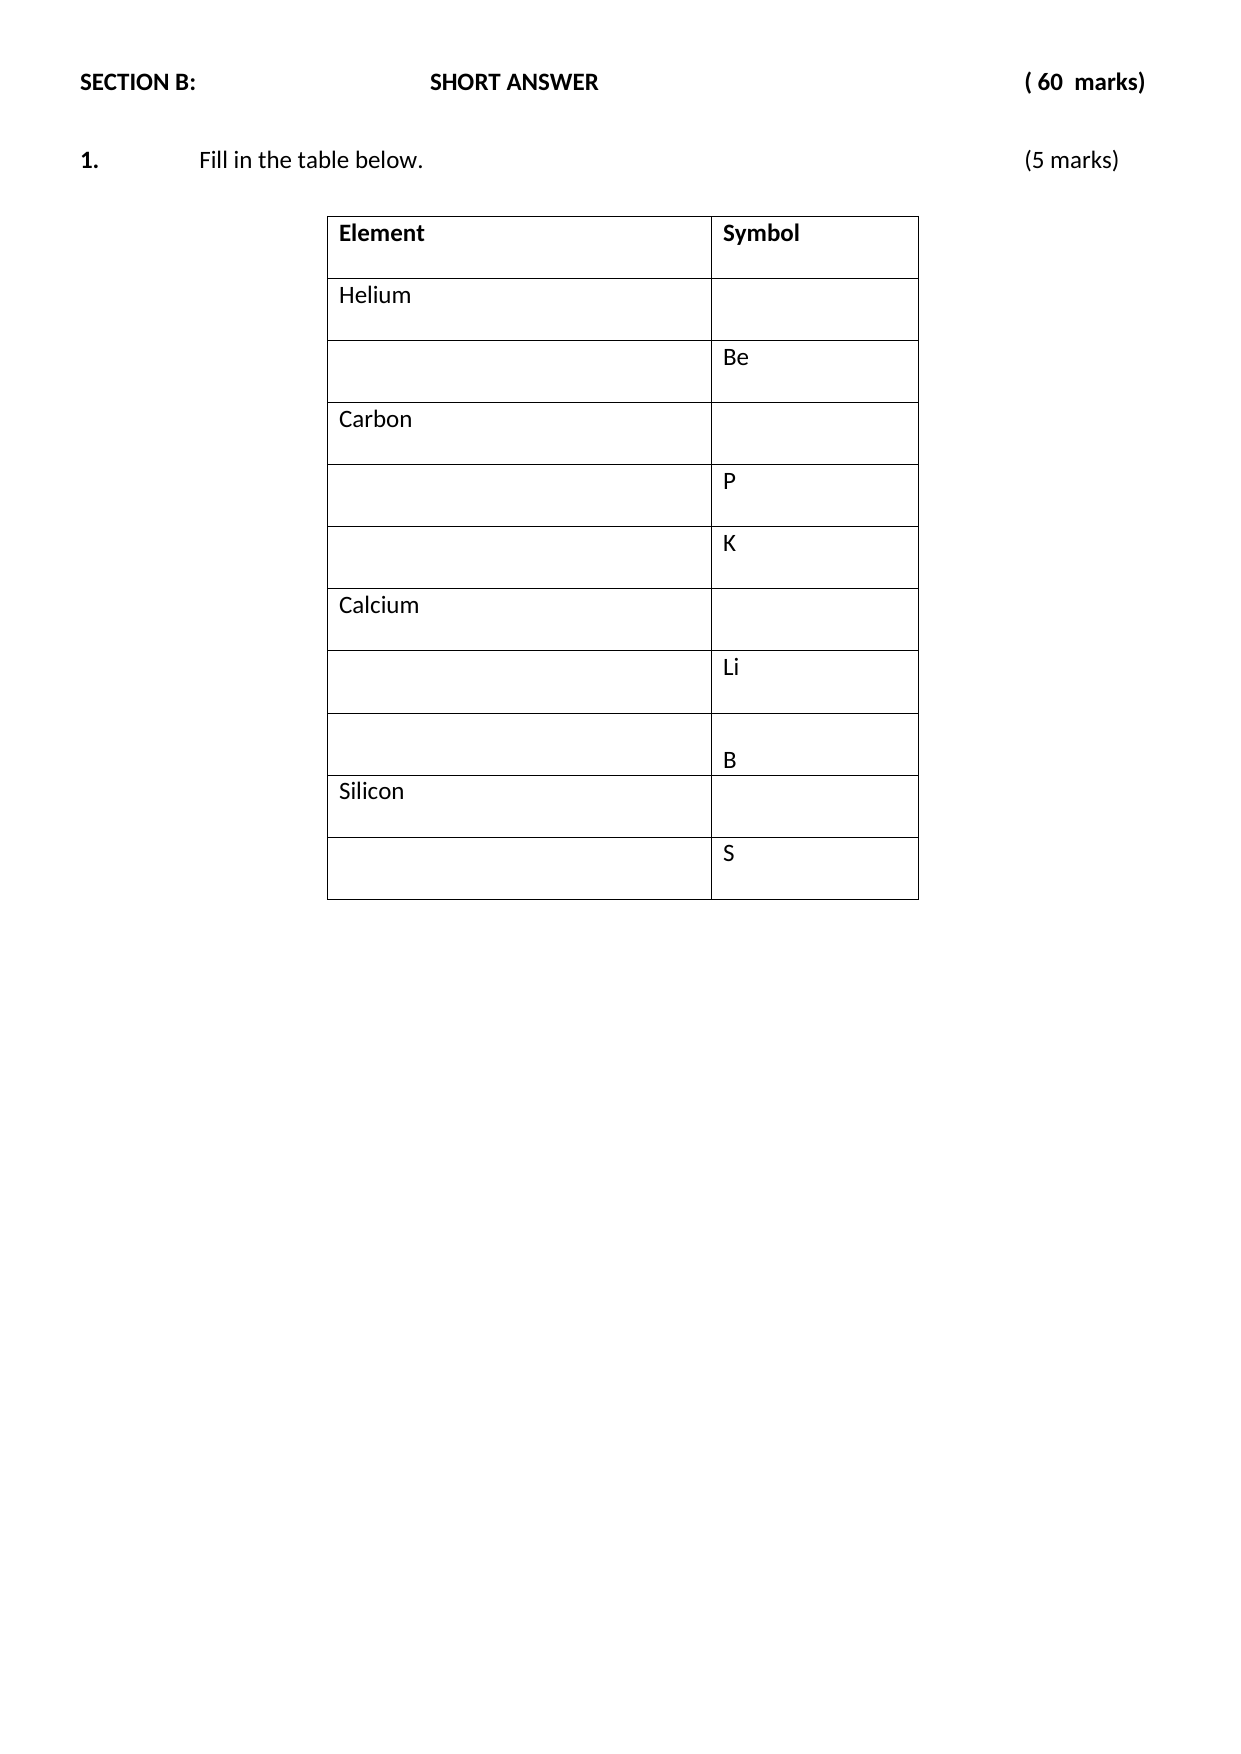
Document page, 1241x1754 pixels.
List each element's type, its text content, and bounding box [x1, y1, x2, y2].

table_cell Helium [328, 279, 711, 340]
table_cell S [712, 838, 918, 899]
table_cell Be [712, 341, 918, 402]
table_cell [328, 465, 711, 526]
text 1. Fill in the table below. (5 marks) [80, 144, 1158, 175]
table_cell [328, 838, 711, 899]
table_cell Carbon [328, 403, 711, 464]
table_cell [328, 714, 711, 774]
table_cell [712, 403, 918, 464]
table_cell B [712, 714, 918, 774]
text SECTION B: SHORT ANSWER ( 60 marks) [80, 66, 1158, 96]
table_cell Li [712, 651, 918, 712]
table_cell [328, 651, 711, 712]
table_cell K [712, 527, 918, 588]
table_cell P [712, 465, 918, 526]
table_cell [712, 776, 918, 837]
table_cell [712, 589, 918, 650]
table_cell [328, 527, 711, 588]
table_cell Calcium [328, 589, 711, 650]
table_header Symbol [712, 217, 918, 278]
table_header Element [328, 217, 711, 278]
table_cell [328, 341, 711, 402]
table_cell Silicon [328, 776, 711, 837]
table_cell [712, 279, 918, 340]
